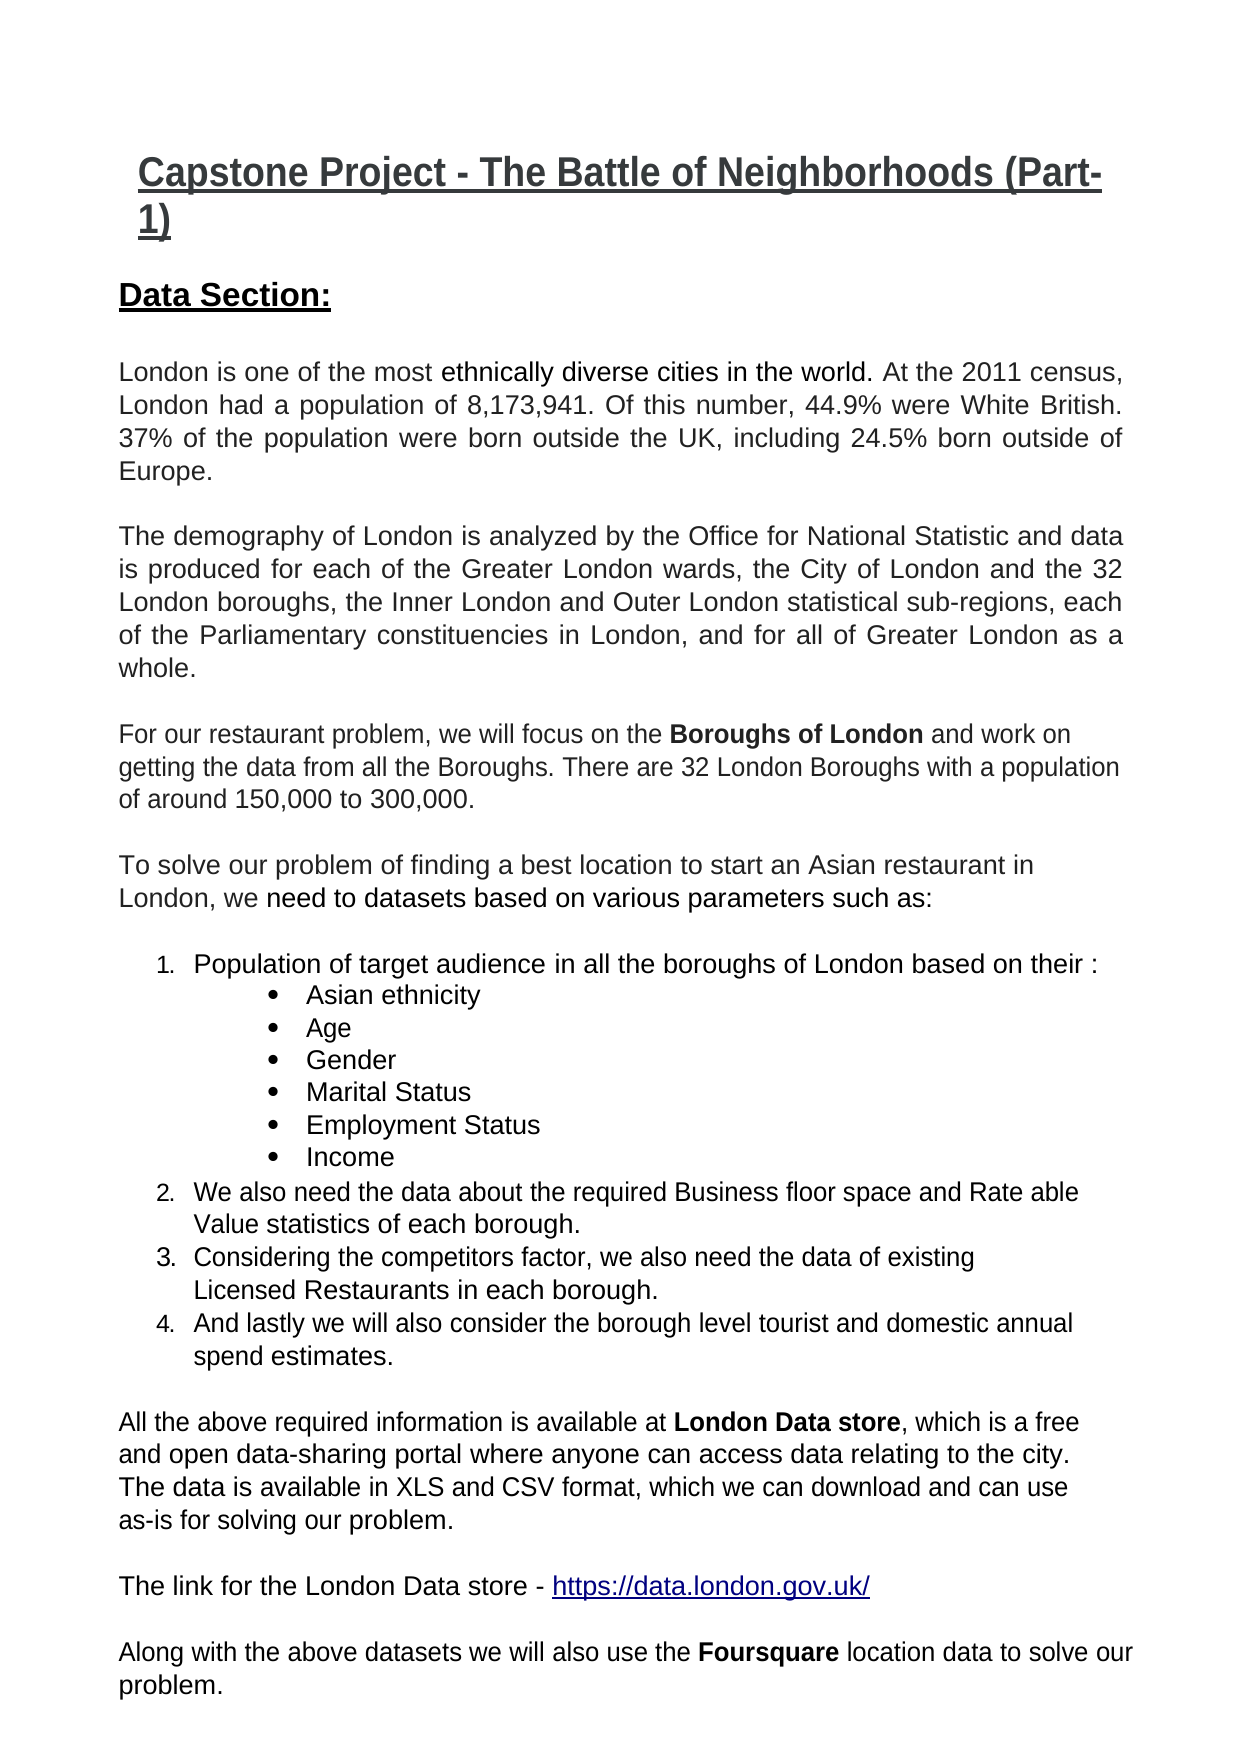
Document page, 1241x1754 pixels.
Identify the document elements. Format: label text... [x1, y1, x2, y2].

title Capstone Project - The Battle of Neighborhoods (Part-1) [138, 148, 1134, 243]
list And lastly we will also consider the borough level tourist and domestic annual spend estimates. [156, 1307, 1122, 1371]
text All the above required information is available at London Data store, which is a free and open data-sharing portal where anyone can access data relating to the city. The data is available in XLS and CSV format, which we can download and can use as-is for solving our problem. [118, 1406, 1098, 1535]
list Employment Status [268, 1109, 1134, 1140]
list Income [268, 1141, 1134, 1173]
text London is one of the most ethnically diverse cities in the world. At the 2011 census, London had a population of 8,173,941. Of this number, 44.9% were White British. 37% of the population were born outside the UK, including 24.5% born outside of Europe. [118, 356, 1123, 486]
list Asian ethnicity [268, 979, 1134, 1011]
text Data Section: [118, 275, 1134, 313]
text Along with the above datasets we will also use the Foursquare location data to solve our problem. [118, 1636, 1134, 1700]
text For our restaurant problem, we will focus on the Boroughs of London and work on getting the data from all the Boroughs. There are 32 London Boroughs with a population of around 150,000 to 300,000. [118, 718, 1134, 814]
list Age [268, 1012, 1134, 1043]
list Considering the competitors factor, we also need the data of existing Licensed Restaurants in each borough. [156, 1241, 1047, 1305]
list Population of target audience in all the boroughs of London based on their : [156, 948, 1134, 979]
list Gender [268, 1044, 1134, 1076]
list We also need the data about the required Business floor space and Rate able Value statistics of each borough. [156, 1176, 1097, 1240]
text The demography of London is analyzed by the Office for National Statistic and data is produced for each of the Greater London wards, the City of London and the 32 London boroughs, the Inner London and Outer London statistical sub-regions, each of the Parliamentary constituencies in London, and for all of Greater London as a whole. [118, 520, 1123, 683]
text To solve our problem of finding a best location to start an Asian restaurant in London, we need to datasets based on various parameters such as: [118, 849, 1100, 913]
list Marital Status [268, 1076, 1134, 1108]
text The link for the London Data store - https://data.london.gov.uk/ [118, 1570, 1134, 1601]
